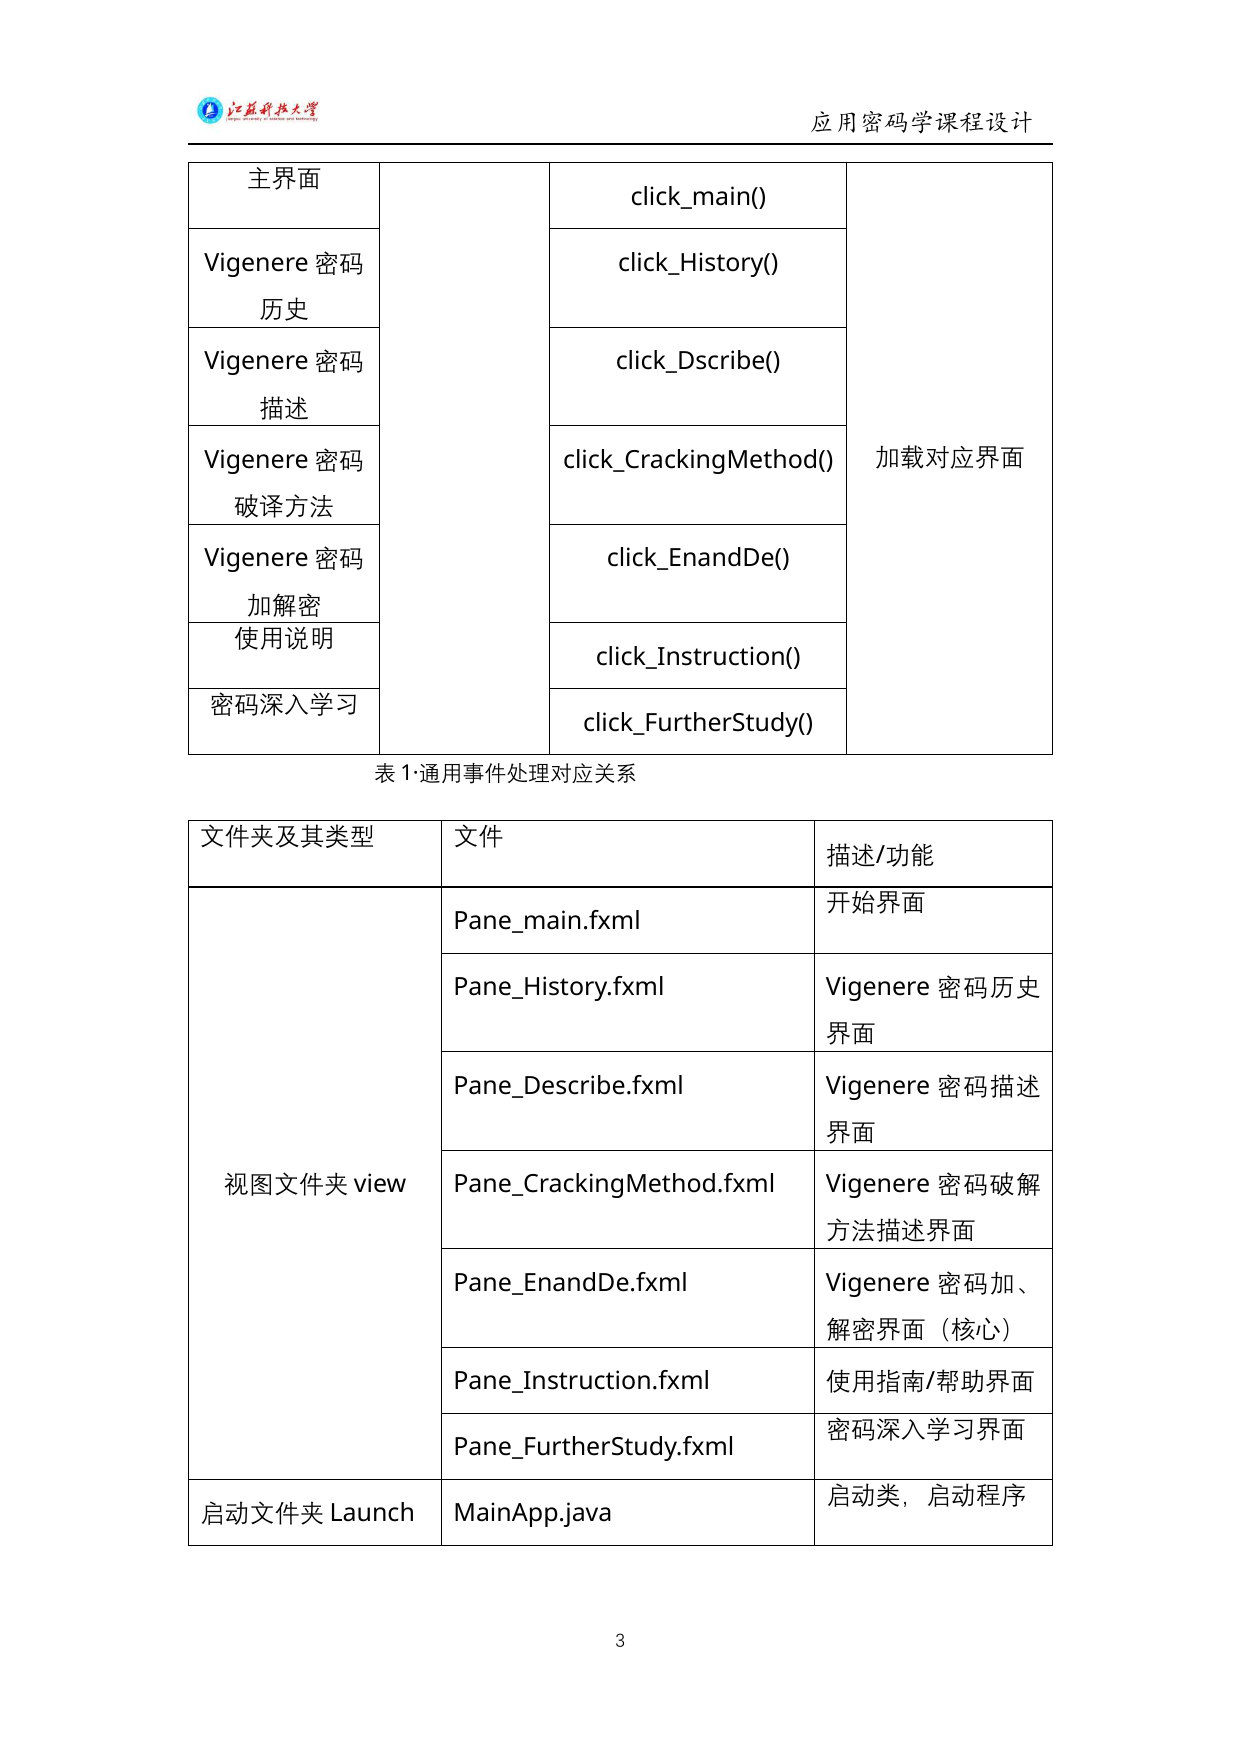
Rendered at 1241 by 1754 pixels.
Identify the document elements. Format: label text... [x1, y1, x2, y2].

table_cell click_History() [550, 229, 846, 327]
table_cell Pane_EnandDe.fxml [442, 1249, 814, 1347]
table_cell Vigenere密码破译方法 [189, 426, 379, 524]
table_cell 使用指南/帮助界面 [815, 1348, 1052, 1413]
table_cell Pane_Describe.fxml [442, 1052, 814, 1149]
table_cell Vigenere密码描述 [189, 328, 379, 425]
table_cell 加载对应界面 [847, 163, 1052, 754]
table_header 文件 [442, 821, 814, 886]
table_cell Vigenere密码加、解密界面（核心） [815, 1249, 1052, 1347]
table_cell 主界面 [189, 163, 379, 228]
table_cell click_Dscribe() [550, 328, 846, 425]
table_cell 视图文件夹view [189, 888, 441, 1479]
table_cell click_main() [550, 163, 846, 228]
table_cell Pane_FurtherStudy.fxml [442, 1414, 814, 1479]
table_cell MainApp.java [442, 1480, 814, 1545]
table_cell click_CrackingMethod() [550, 426, 846, 524]
table_cell click_EnandDe() [550, 525, 846, 622]
table_cell Vigenere密码破解方法描述界面 [815, 1151, 1052, 1248]
table_cell Pane_History.fxml [442, 954, 814, 1051]
table_header 描述/功能 [815, 821, 1052, 886]
table_cell 启动类，启动程序 [815, 1480, 1052, 1545]
table_header 文件夹及其类型 [189, 821, 441, 886]
table_cell Pane_main.fxml [442, 888, 814, 952]
table_cell Vigenere密码加解密 [189, 525, 379, 622]
table_cell click_FurtherStudy() [550, 689, 846, 754]
table_cell Vigenere密码历史界面 [815, 954, 1052, 1051]
table_cell Vigenere密码历史 [189, 229, 379, 327]
table_cell 开始界面 [815, 888, 1052, 952]
table_cell Pane_CrackingMethod.fxml [442, 1151, 814, 1248]
text 表1·通用事件处理对应关系 [187, 755, 1053, 788]
table_cell 密码深入学习 [189, 689, 379, 754]
table_cell 启动文件夹Launch [189, 1480, 441, 1545]
table_cell click_Instruction() [550, 623, 846, 688]
table_cell Pane_Instruction.fxml [442, 1348, 814, 1413]
picture [187, 88, 328, 132]
table_cell Vigenere密码描述界面 [815, 1052, 1052, 1149]
table_cell 密码深入学习界面 [815, 1414, 1052, 1479]
table_cell 使用说明 [189, 623, 379, 688]
